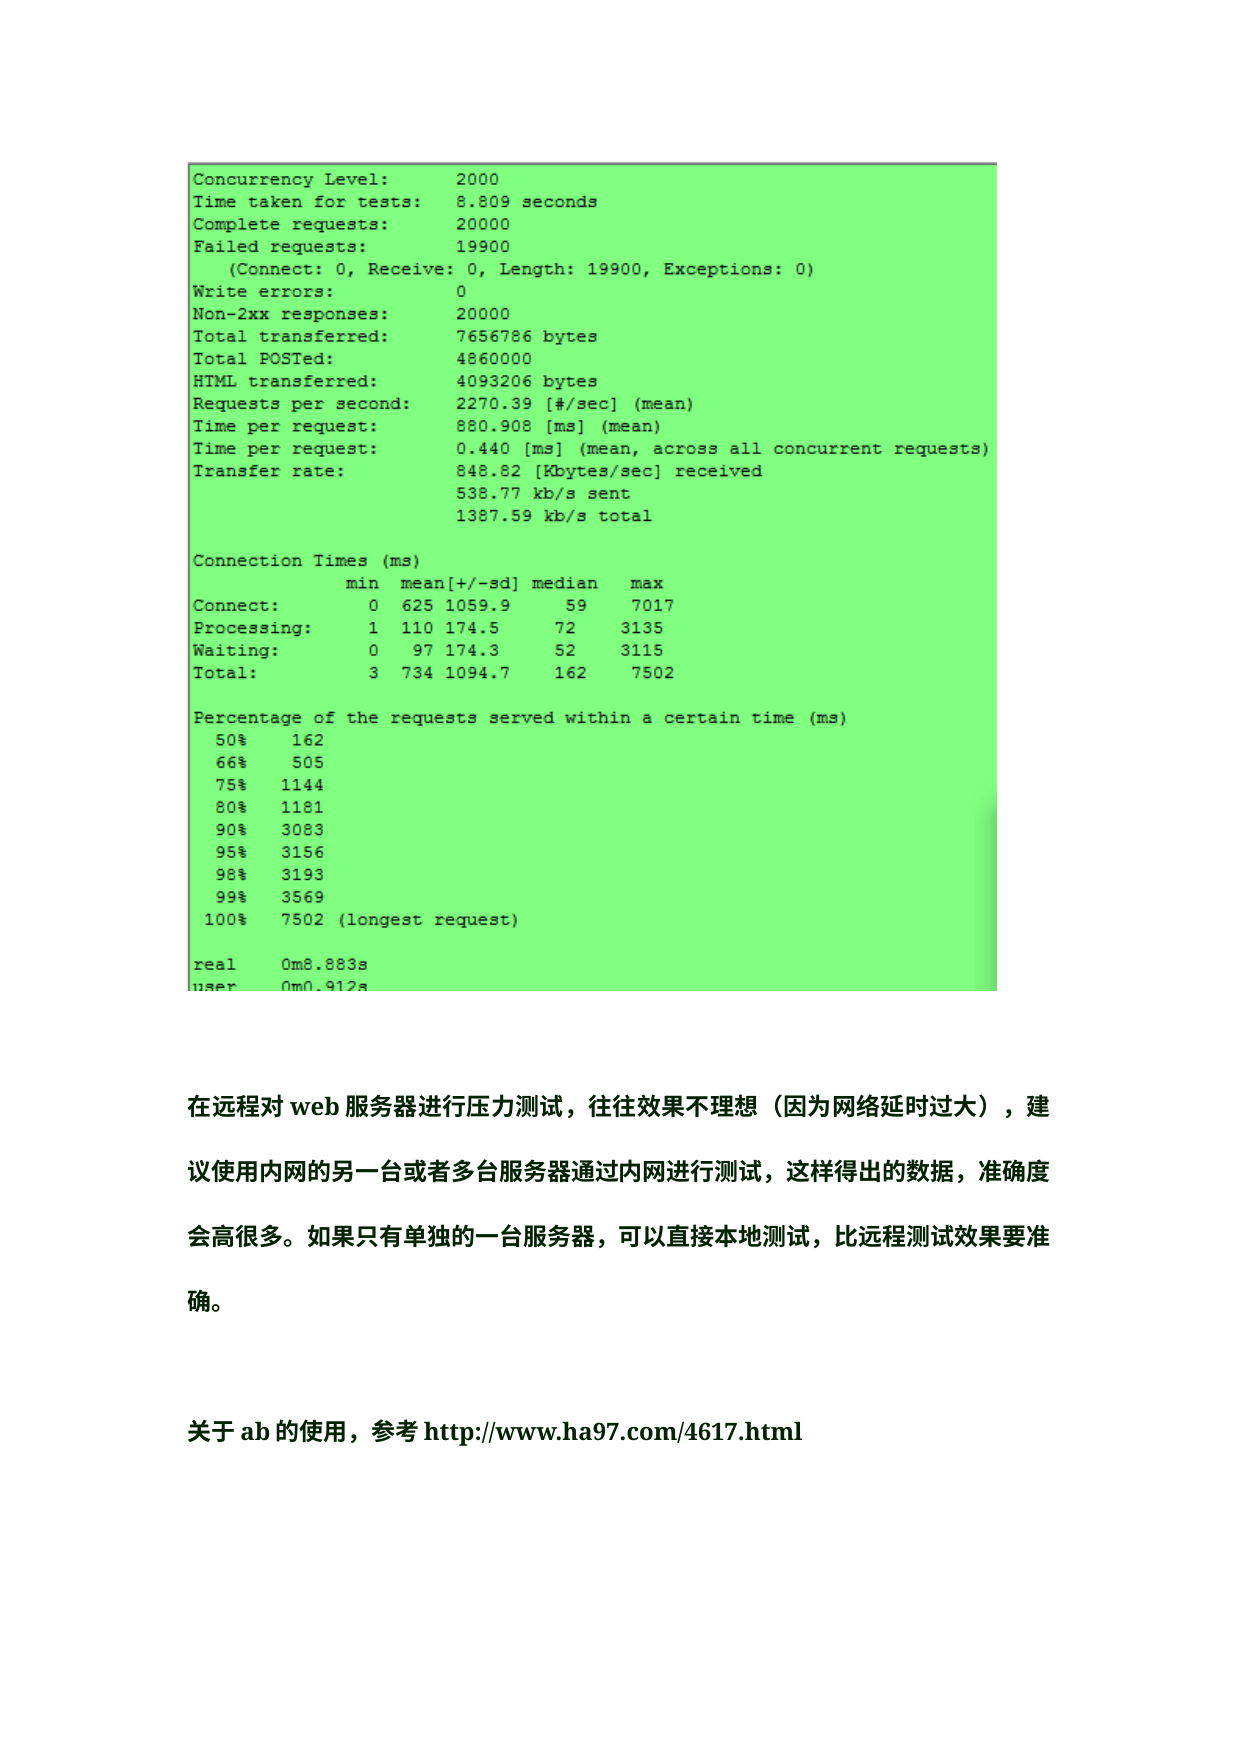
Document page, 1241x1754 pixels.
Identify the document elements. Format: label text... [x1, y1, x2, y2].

text 关于ab的使用，参考http://www.ha97.com/4617.html [187, 1397, 1053, 1462]
picture [187, 162, 997, 991]
text 在远程对web服务器进行压力测试，往往效果不理想（因为网络延时过大），建议使用内网的另一台或者多台服务器通过内网进行测试，这样得出的数据，准确度会高很多。如果只有单独的一台服务器，可以直接本地测试，比远程测试效果要准确。 [187, 1072, 1053, 1332]
